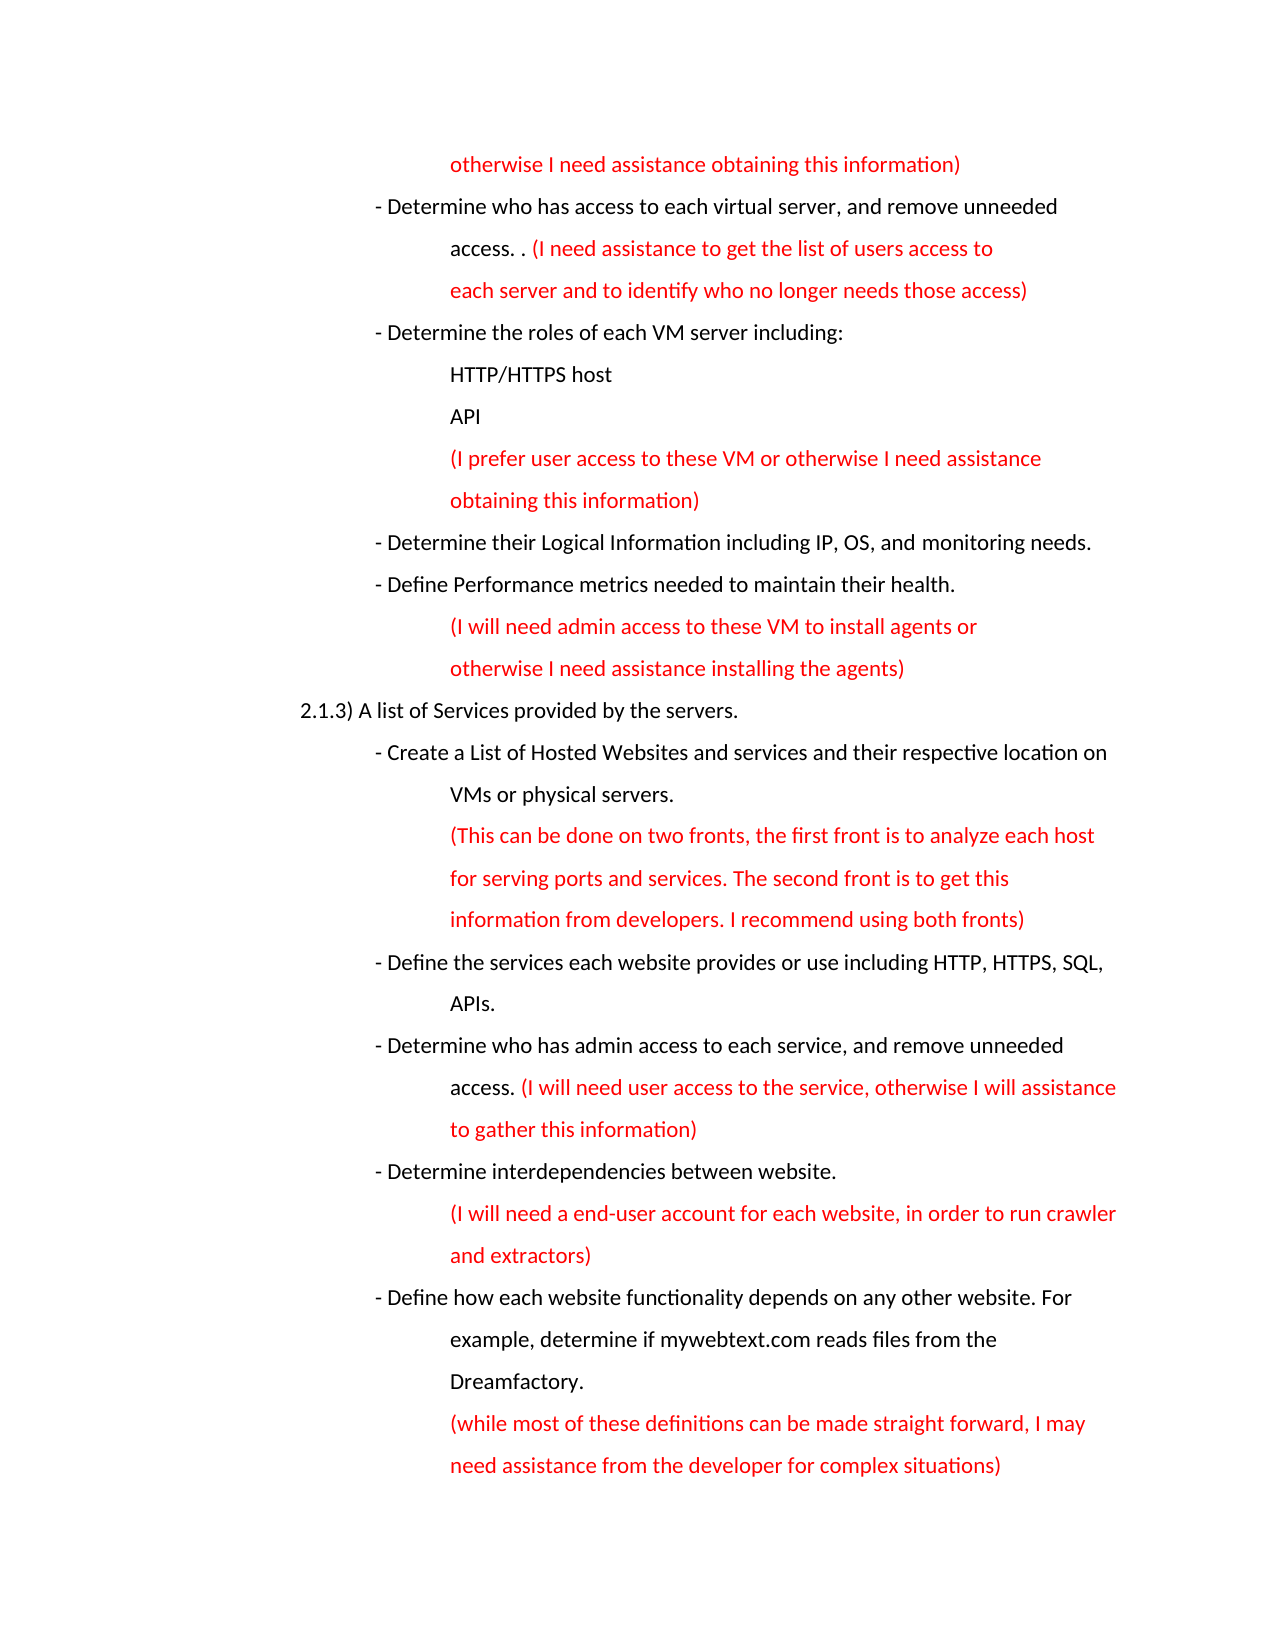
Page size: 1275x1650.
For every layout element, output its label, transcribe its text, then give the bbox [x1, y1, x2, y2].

list 2.1.3) A list of Services provided by the servers. [225, 696, 1125, 724]
list (I prefer user access to these VM or otherwise I need assistance [225, 444, 1125, 472]
list otherwise I need assistance obtaining this information) [225, 150, 1125, 178]
list otherwise I need assistance installing the agents) [225, 654, 1125, 682]
list VMs or physical servers. [225, 780, 1125, 808]
list - Determine who has admin access to each service, and remove unneeded [225, 1032, 1125, 1059]
list need assistance from the developer for complex situations) [300, 1451, 1125, 1479]
list - Determine their Logical Information including IP, OS, and monitoring needs. [225, 528, 1125, 556]
list - Define how each website functionality depends on any other website. For [300, 1283, 1125, 1311]
list each server and to identify who no longer needs those access) [225, 276, 1125, 304]
list (while most of these definitions can be made straight forward, I may [300, 1409, 1125, 1437]
list - Define the services each website provides or use including HTTP, HTTPS, SQL, [225, 948, 1125, 976]
list (This can be done on two fronts, the first front is to analyze each host [225, 822, 1125, 850]
list HTTP/HTTPS host [225, 360, 1125, 388]
list (I will need a end-user account for each website, in order to run crawler [225, 1199, 1125, 1227]
list access. . (I need assistance to get the list of users access to [225, 234, 1125, 262]
list access. (I will need user access to the service, otherwise I will assistance [225, 1073, 1125, 1102]
list information from developers. I recommend using both fronts) [375, 906, 1125, 934]
list - Determine who has access to each virtual server, and remove unneeded [225, 192, 1125, 220]
list to gather this information) [225, 1116, 1125, 1143]
list APIs. [225, 989, 1125, 1018]
list for serving ports and services. The second front is to get this [225, 864, 1125, 892]
list example, determine if mywebtext.com reads files from the [300, 1325, 1125, 1353]
list and extractors) [375, 1241, 1125, 1269]
list (I will need admin access to these VM to install agents or [225, 612, 1125, 640]
list Dreamfactory. [300, 1367, 1125, 1395]
list - Create a List of Hosted Websites and services and their respective location on [225, 738, 1125, 766]
list obtaining this information) [225, 486, 1125, 514]
list - Define Performance metrics needed to maintain their health. [225, 570, 1125, 598]
list - Determine the roles of each VM server including: [225, 318, 1125, 346]
list - Determine interdependencies between website. [225, 1157, 1125, 1186]
list API [225, 402, 1125, 430]
